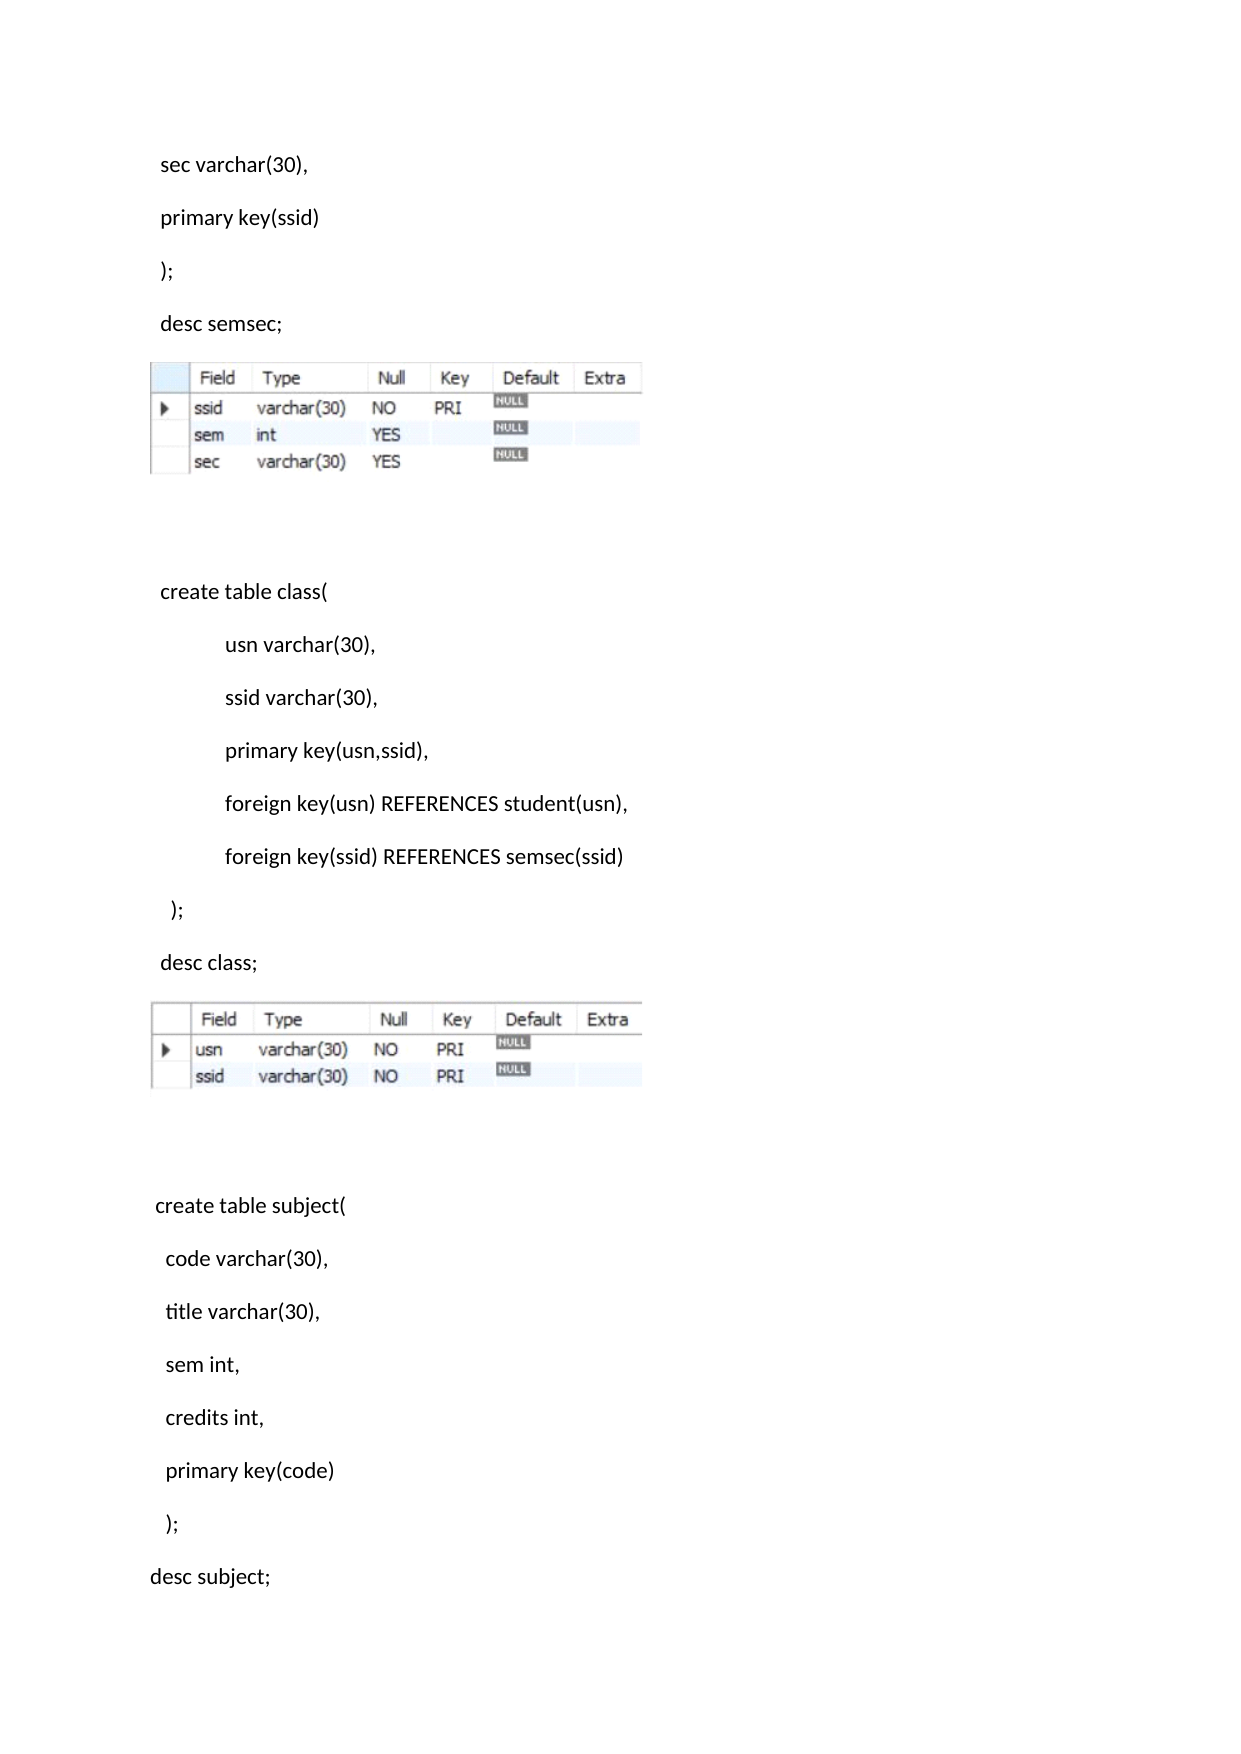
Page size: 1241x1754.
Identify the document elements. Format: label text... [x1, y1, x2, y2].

text primary key(ssid) [150, 203, 1090, 231]
text sec varchar(30), [150, 150, 1090, 178]
text ); [150, 895, 1090, 923]
text ); [150, 256, 1090, 284]
text desc subject; [150, 1562, 1090, 1590]
text foreign key(usn) REFERENCES student(usn), [150, 789, 1090, 817]
text desc class; [150, 948, 1090, 976]
text sem int, [150, 1350, 1090, 1378]
text ssid varchar(30), [150, 683, 1090, 711]
text primary key(code) [150, 1456, 1090, 1484]
text ); [150, 1509, 1090, 1537]
text create table class( [150, 577, 1090, 605]
text title varchar(30), [150, 1297, 1090, 1325]
text desc semsec; [150, 309, 1090, 337]
text credits int, [150, 1403, 1090, 1431]
text usn varchar(30), [150, 630, 1090, 658]
text foreign key(ssid) REFERENCES semsec(ssid) [150, 842, 1090, 870]
text primary key(usn,ssid), [150, 736, 1090, 764]
picture [150, 1000, 643, 1097]
text create table subject( [150, 1191, 1090, 1219]
text code varchar(30), [150, 1244, 1090, 1272]
picture [150, 362, 645, 482]
